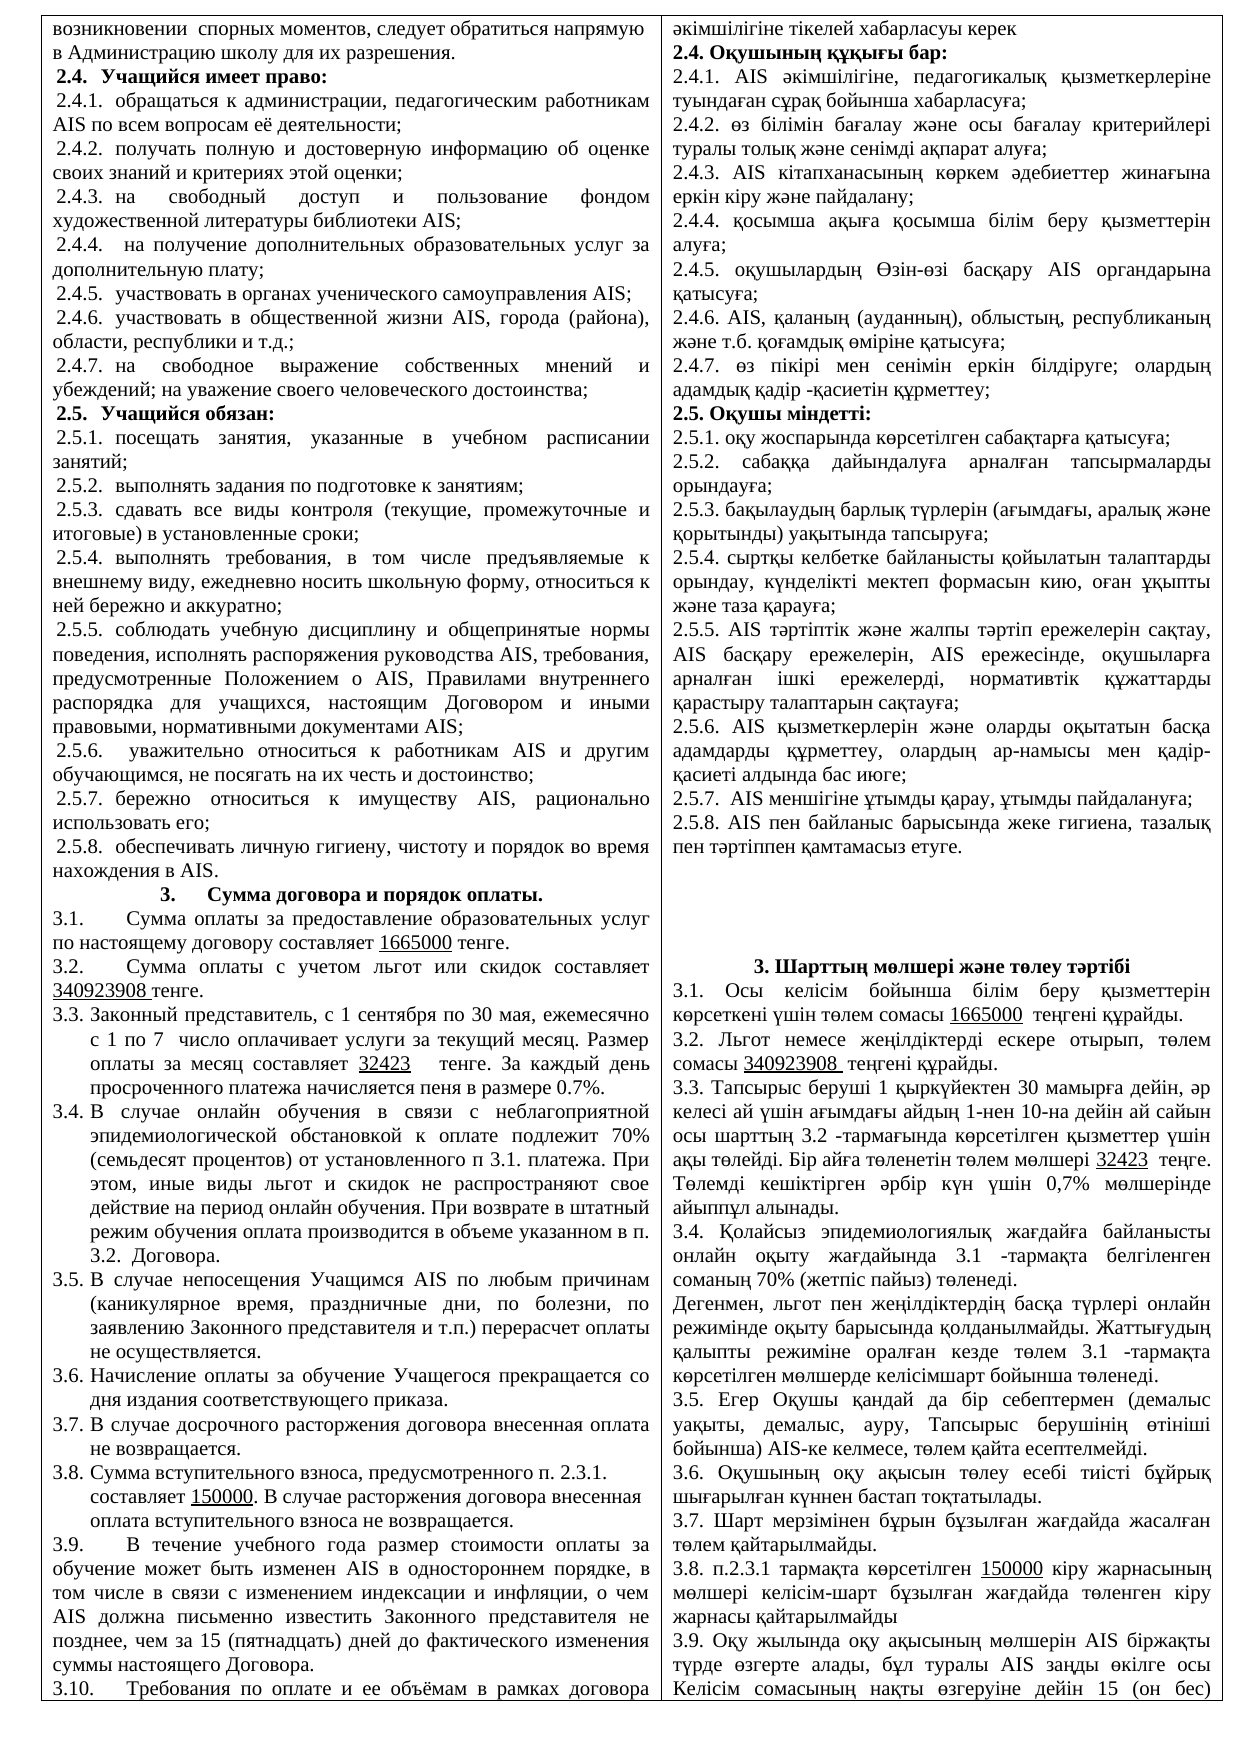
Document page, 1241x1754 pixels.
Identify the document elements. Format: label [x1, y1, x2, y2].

table_header [42, 16, 661, 1700]
table_header [662, 16, 1222, 1700]
